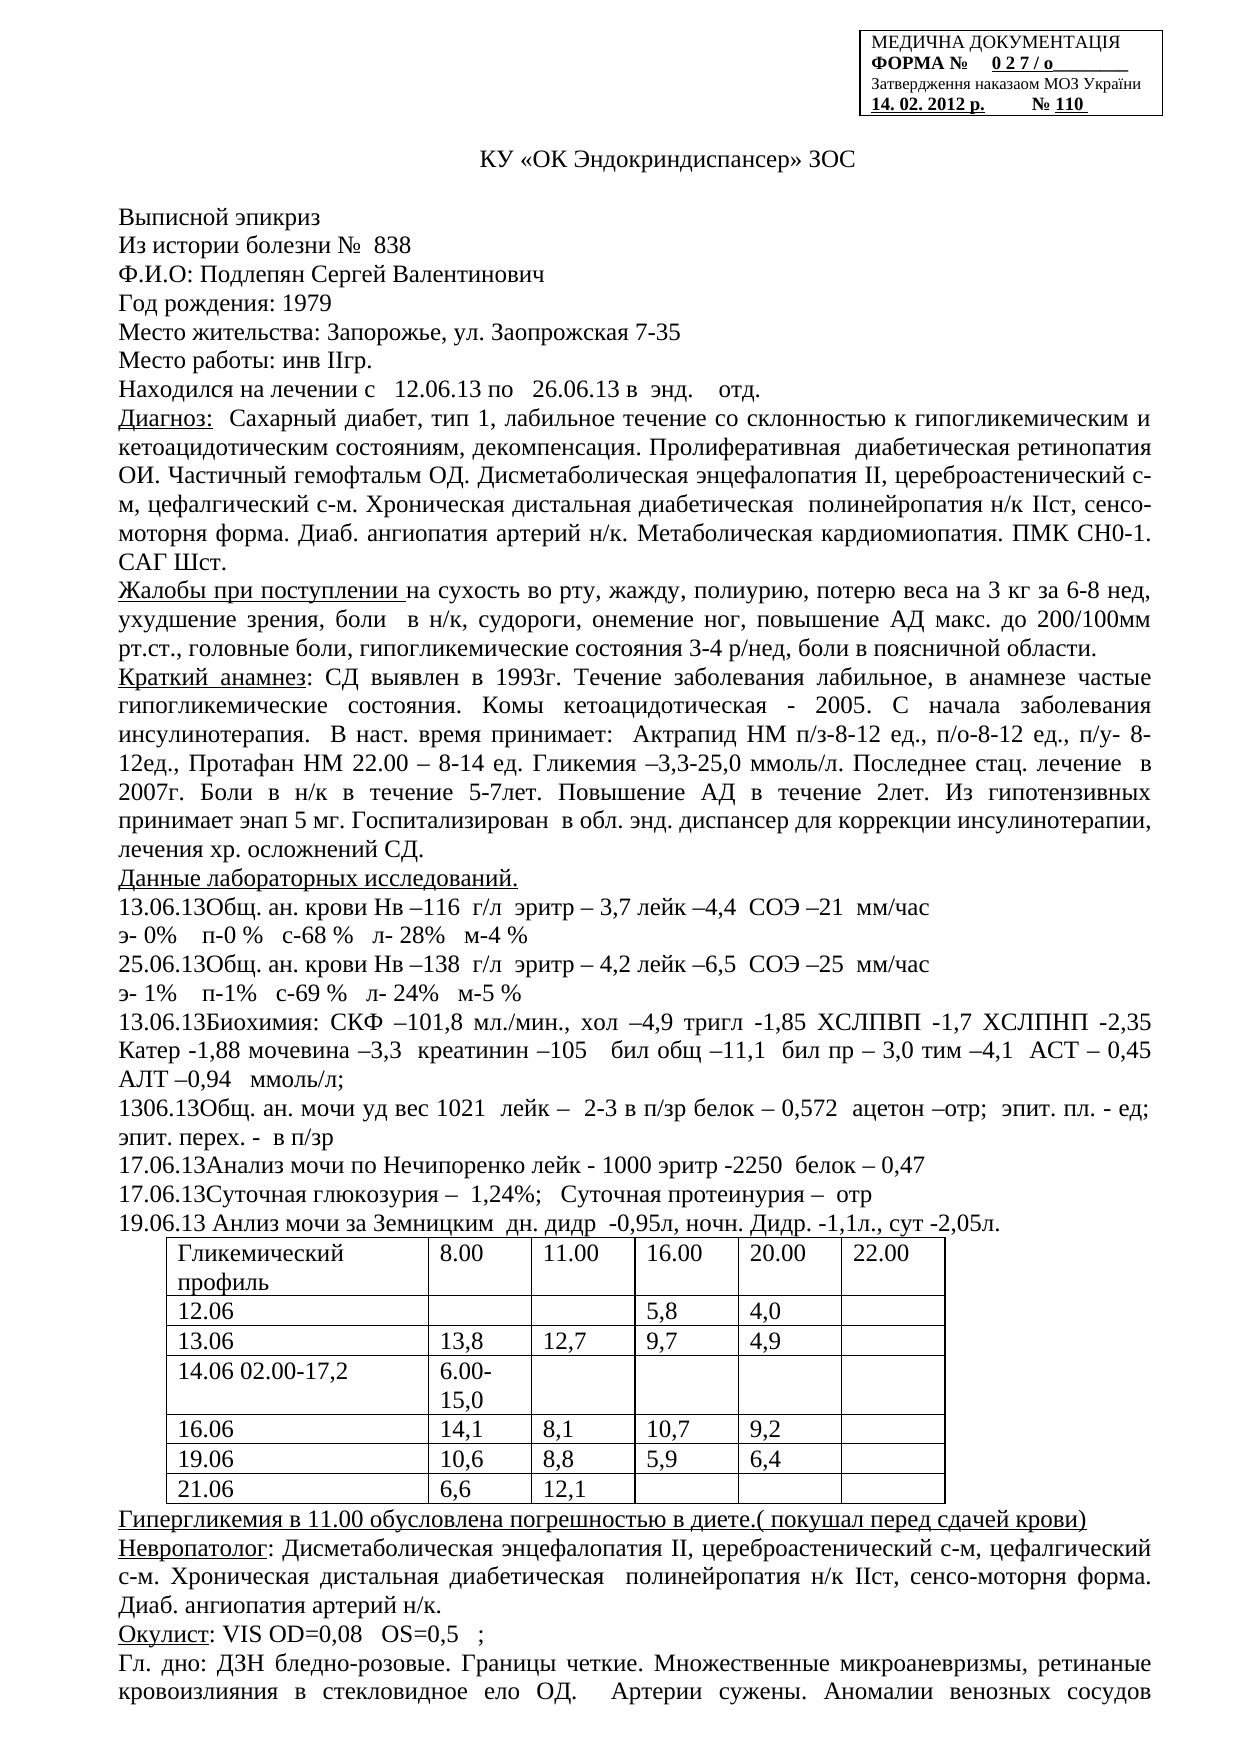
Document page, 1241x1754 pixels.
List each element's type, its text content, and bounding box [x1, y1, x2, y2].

text 13.06.13Общ. ан. крови Нв –116 г/л эритр – 3,7 лейк –4,4 СОЭ –21 мм/час [118, 892, 1152, 921]
text Краткий анамнез: СД выявлен в 1993г. Течение заболевания лабильное, в анамнезе частые гипогликемические состояния. Комы кетоацидотическая - 2005. С начала заболевания инсулинотерапия. В наст. время принимает: Актрапид НМ п/з-8-12 ед., п/о-8-12 ед., п/у- 8-12ед., Протафан НМ 22.00 – 8-14 ед. Гликемия –3,3-25,0 ммоль/л. Последнее стац. лечение в 2007г. Боли в н/к в течение 5-7лет. Повышение АД в течение 2лет. Из гипотензивных принимает энап 5 мг. Госпитализирован в обл. энд. диспансер для коррекции инсулинотерапии, лечения хр. осложнений СД. [118, 662, 1152, 863]
table_cell [842, 1474, 944, 1503]
table_cell [842, 1296, 944, 1325]
table_cell [842, 1415, 944, 1443]
table_cell [739, 1474, 841, 1503]
table_cell 12,1 [532, 1474, 634, 1503]
table_cell 8,8 [532, 1444, 634, 1473]
table_cell [842, 1444, 944, 1473]
table_header 20.00 [739, 1238, 841, 1295]
text Гипергликемия в 11.00 обусловлена погрешностью в диете.( покушал перед сдачей крови) [118, 1504, 1152, 1533]
table_cell 13.06 [167, 1326, 428, 1355]
table_cell 4,9 [739, 1326, 841, 1355]
table_cell 16.06 [167, 1415, 428, 1443]
table_header Гликемический профиль [167, 1238, 428, 1295]
text 17.06.13Анализ мочи по Нечипоренко лейк - 1000 эритр -2250 белок – 0,47 [118, 1151, 1152, 1179]
text 17.06.13Суточная глюкозурия – 1,24%; Суточная протеинурия – отр [118, 1179, 1152, 1208]
table_cell 14,1 [429, 1415, 531, 1443]
text Место жительства: Запорожье, ул. Заопрожская 7-35 [118, 317, 1152, 346]
table_cell 6,6 [429, 1474, 531, 1503]
table_header 16.00 [636, 1238, 738, 1295]
text Невропатолог: Дисметаболическая энцефалопатия II, цереброастенический с-м, цефалгический с-м. Хроническая дистальная диабетическая полинейропатия н/к IIст, сенсо-моторня форма. Диаб. ангиопатия артерий н/к. [118, 1533, 1152, 1619]
table_header 11.00 [532, 1238, 634, 1295]
table_cell [429, 1296, 531, 1325]
table_cell 12.06 [167, 1296, 428, 1325]
table_cell 5,8 [636, 1296, 738, 1325]
table_cell [532, 1356, 634, 1413]
table_cell 14.06 02.00-17,2 [167, 1356, 428, 1413]
table_cell 4,0 [739, 1296, 841, 1325]
table_cell 19.06 [167, 1444, 428, 1473]
text Данные лабораторных исследований. [118, 863, 1152, 892]
table_cell 9,2 [739, 1415, 841, 1443]
table_cell 9,7 [636, 1326, 738, 1355]
table_cell [532, 1296, 634, 1325]
table_cell [842, 1326, 944, 1355]
table_cell 6,4 [739, 1444, 841, 1473]
text э- 0% п-0 % с-68 % л- 28% м-4 % [118, 921, 1152, 949]
subtitle Ф.И.О: Подлепян Сергей Валентинович [118, 259, 1152, 288]
table_cell 12,7 [532, 1326, 634, 1355]
subtitle Выписной эпикриз [118, 202, 1158, 231]
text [118, 1648, 1152, 1705]
text 19.06.13 Анлиз мочи за Земницким дн. дидр -0,95л, ночн. Дидр. -1,1л., сут -2,05л. [118, 1208, 1152, 1237]
table_cell [739, 1356, 841, 1413]
table_cell 10,7 [636, 1415, 738, 1443]
table_header 8.00 [429, 1238, 531, 1295]
text Диагноз: Сахарный диабет, тип 1, лабильное течение со склонностью к гипогликемическим и кетоацидотическим состояниям, декомпенсация. Пролиферативная диабетическая ретинопатия ОИ. Частичный гемофтальм ОД. Дисметаболическая энцефалопатия II, цереброастенический с-м, цефалгический с-м. Хроническая дистальная диабетическая полинейропатия н/к IIст, сенсо-моторня форма. Диаб. ангиопатия артерий н/к. Метаболическая кардиомиопатия. ПМК СН0-1. САГ Шст. [118, 403, 1152, 576]
table_cell 10,6 [429, 1444, 531, 1473]
text Находился на лечении с 12.06.13 по 26.06.13 в энд. отд. [118, 374, 1152, 403]
subtitle Из истории болезни № 838 [118, 231, 1152, 259]
table_cell 5,9 [636, 1444, 738, 1473]
table_cell [842, 1356, 944, 1413]
text 13.06.13Биохимия: СКФ –101,8 мл./мин., хол –4,9 тригл -1,85 ХСЛПВП -1,7 ХСЛПНП -2,35 Катер -1,88 мочевина –3,3 креатинин –105 бил общ –11,1 бил пр – 3,0 тим –4,1 АСТ – 0,45 АЛТ –0,94 ммоль/л; [118, 1007, 1152, 1093]
table_cell [636, 1356, 738, 1413]
subtitle КУ «ОК Эндокриндиспансер» ЗОС [177, 144, 1158, 173]
text 25.06.13Общ. ан. крови Нв –138 г/л эритр – 4,2 лейк –6,5 СОЭ –25 мм/час [118, 949, 1152, 978]
table_cell 21.06 [167, 1474, 428, 1503]
text Год рождения: 1979 [118, 288, 1152, 317]
table_cell 13,8 [429, 1326, 531, 1355]
table_cell 8,1 [532, 1415, 634, 1443]
table_cell [636, 1474, 738, 1503]
text Место работы: инв IIгр. [118, 346, 1152, 374]
text Жалобы при поступлении на сухость во рту, жажду, полиурию, потерю веса на 3 кг за 6-8 нед, ухудшение зрения, боли в н/к, судороги, онемение ног, повышение АД макс. до 200/100мм рт.ст., головные боли, гипогликемические состояния 3-4 р/нед, боли в поясничной области. [118, 576, 1152, 662]
subtitle 1306.13Общ. ан. мочи уд вес 1021 лейк – 2-3 в п/зр белок – 0,572 ацетон –отр; эпит. пл. - ед; эпит. перех. - в п/зр [118, 1093, 1152, 1151]
text Окулист: VIS OD=0,08 OS=0,5 ; [118, 1619, 1152, 1648]
text э- 1% п-1% с-69 % л- 24% м-5 % [118, 978, 1152, 1007]
table_cell 6.00-15,0 [429, 1356, 531, 1413]
table_header 22.00 [842, 1238, 944, 1295]
